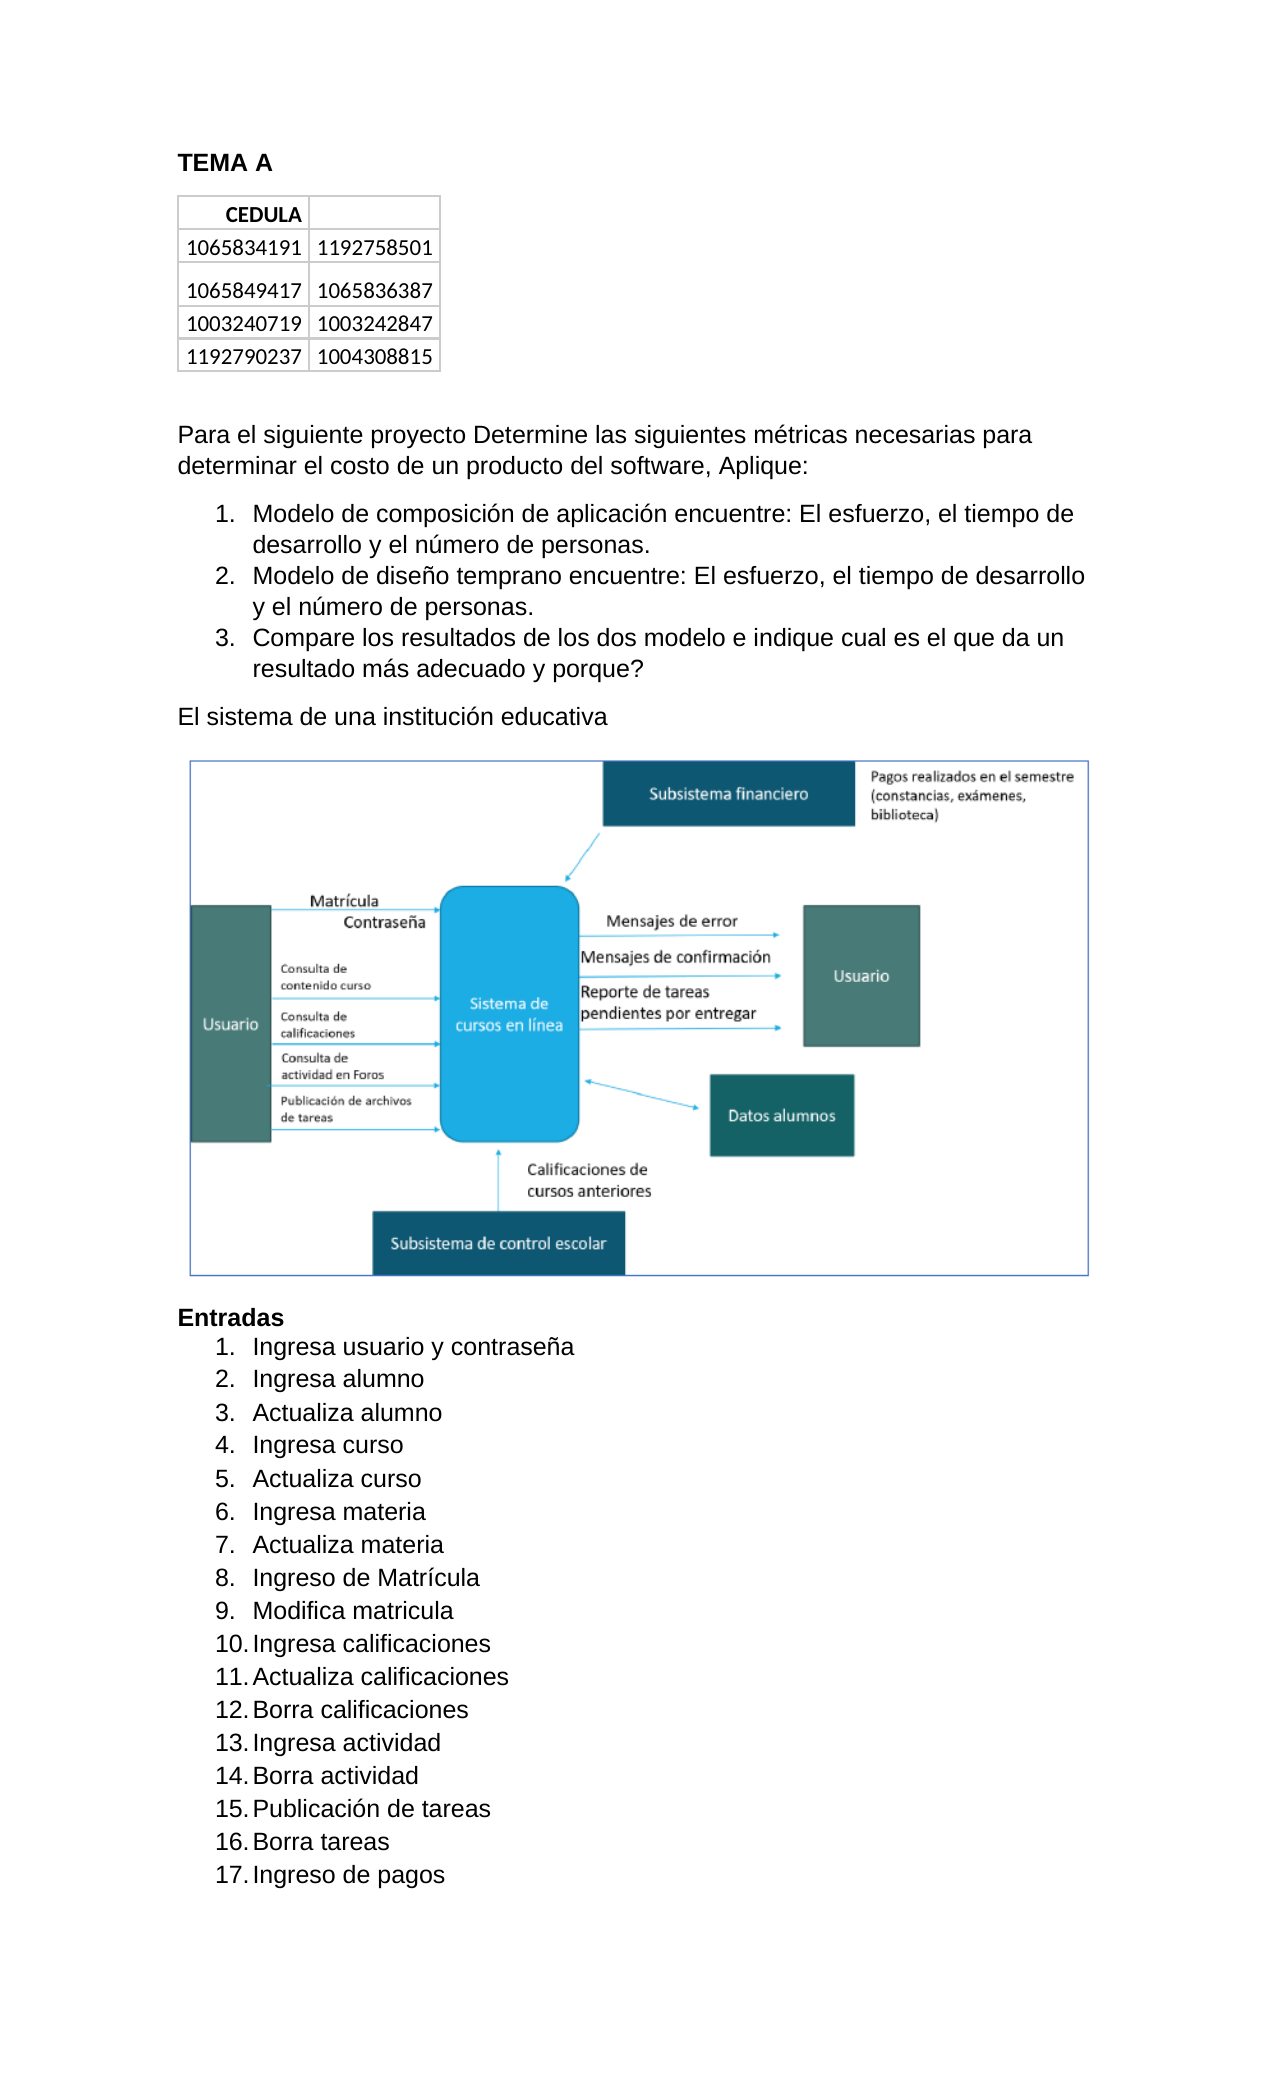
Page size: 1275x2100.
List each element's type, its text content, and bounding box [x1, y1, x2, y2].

table_cell 1065849417 [179, 263, 308, 305]
list Modifica matricula [215, 1596, 1098, 1624]
list Ingresa usuario y contraseña [215, 1331, 1098, 1360]
list Borra actividad [215, 1761, 1098, 1789]
list Ingresa alumno [215, 1364, 1098, 1393]
list Ingreso de pagos [215, 1860, 1098, 1888]
text Entradas [177, 1303, 1098, 1331]
table_cell 1065836387 [310, 263, 439, 305]
table_header [310, 197, 439, 228]
list Actualiza alumno [215, 1397, 1098, 1426]
list Borra calificaciones [215, 1695, 1098, 1723]
table_cell 1003240719 [179, 307, 308, 337]
list Ingresa actividad [215, 1728, 1098, 1756]
list Ingresa calificaciones [215, 1629, 1098, 1657]
list Publicación de tareas [215, 1794, 1098, 1822]
text Para el siguiente proyecto Determine las siguientes métricas necesarias para determinar el costo de un producto del software, Aplique: [177, 420, 1098, 480]
text El sistema de una institución educativa [177, 702, 1098, 731]
picture [177, 749, 1098, 1284]
list Modelo de composición de aplicación encuentre: El esfuerzo, el tiempo de desarrollo y el número de personas. [215, 499, 1098, 559]
table_cell 1004308815 [310, 340, 439, 370]
table_cell 1192790237 [179, 340, 308, 370]
list Ingresa curso [215, 1431, 1098, 1459]
text TEMA A [177, 148, 1098, 176]
list Actualiza materia [215, 1529, 1098, 1558]
list Modelo de diseño temprano encuentre: El esfuerzo, el tiempo de desarrollo y el número de personas. [215, 561, 1098, 621]
list Actualiza curso [215, 1463, 1098, 1492]
list Borra tareas [215, 1827, 1098, 1856]
table_header CEDULA [179, 197, 308, 228]
table_cell 1192758501 [310, 230, 439, 261]
list Compare los resultados de los dos modelo e indique cual es el que da un resultado más adecuado y porque? [215, 623, 1098, 683]
list Actualiza calificaciones [215, 1662, 1098, 1690]
list Ingreso de Matrícula [215, 1563, 1098, 1591]
list Ingresa materia [215, 1497, 1098, 1525]
table_cell 1065834191 [179, 230, 308, 261]
table_cell 1003242847 [310, 307, 439, 337]
